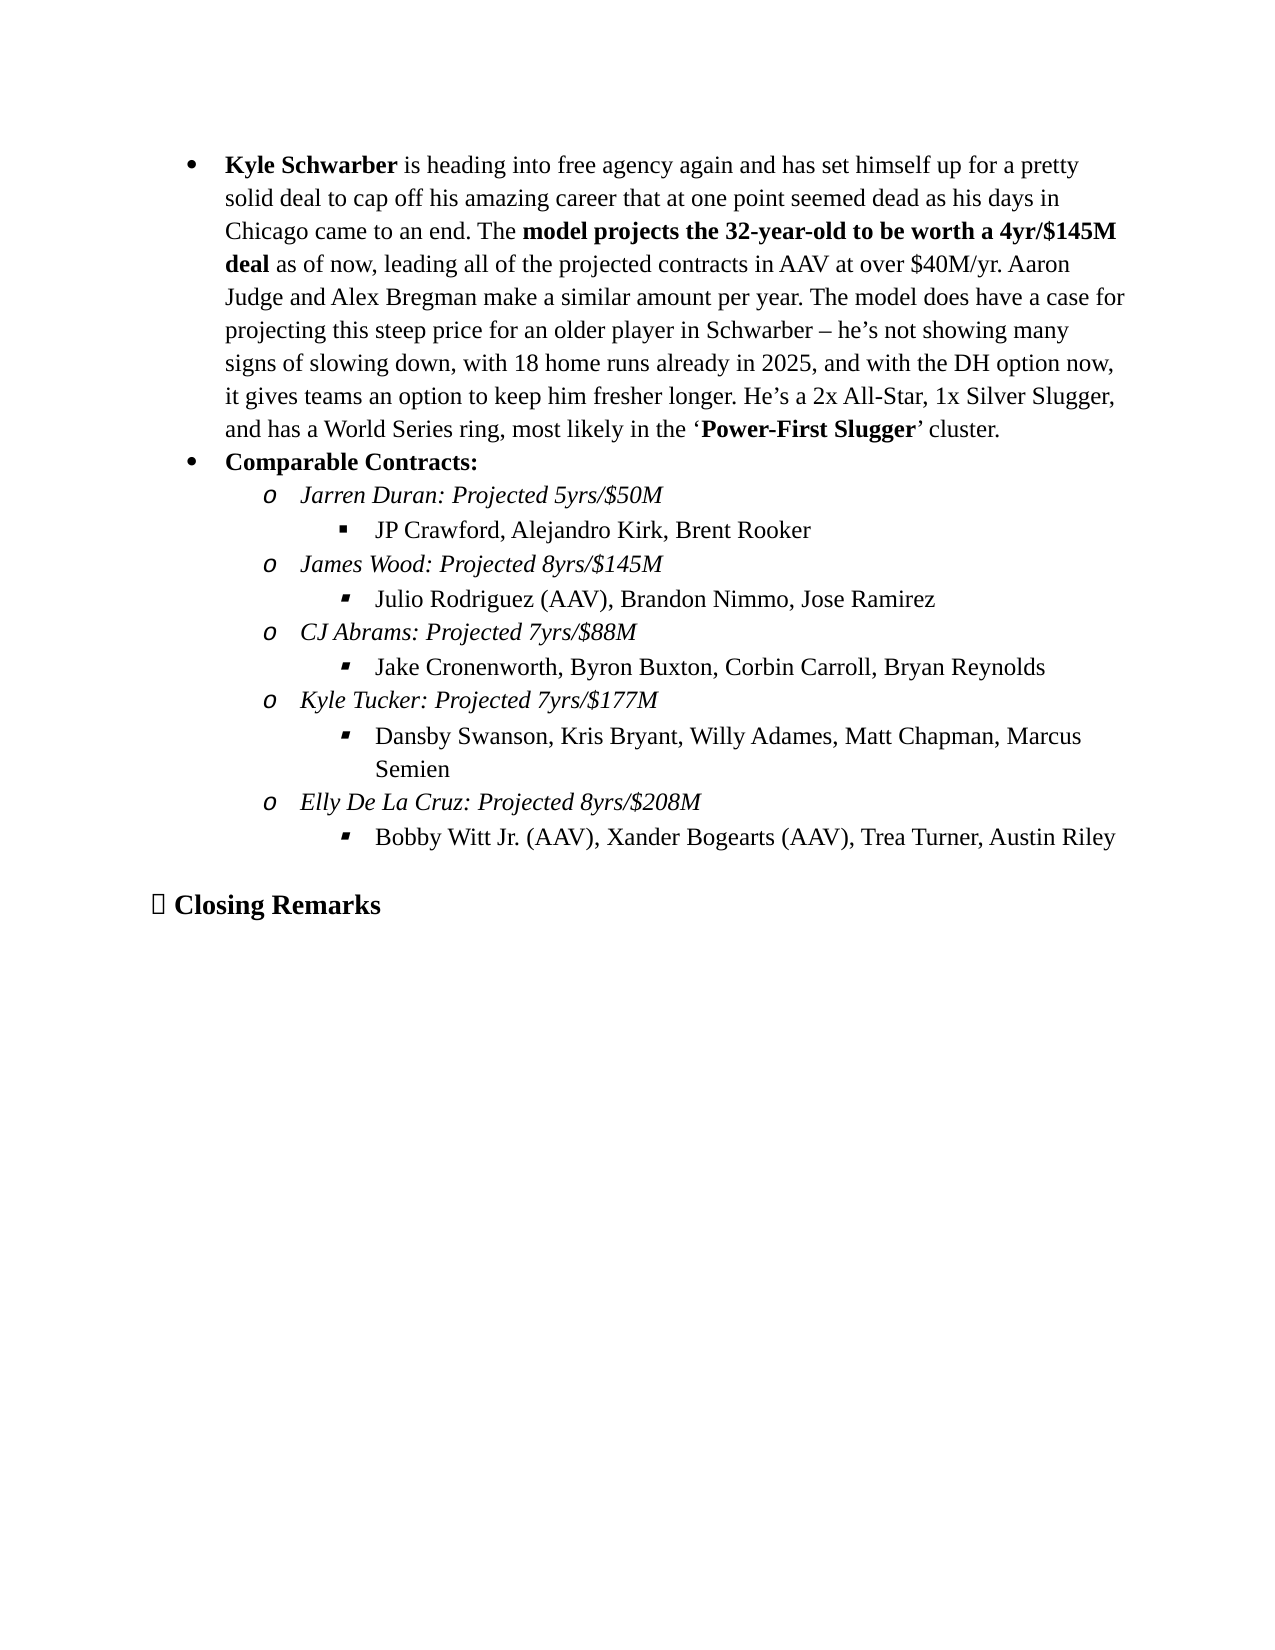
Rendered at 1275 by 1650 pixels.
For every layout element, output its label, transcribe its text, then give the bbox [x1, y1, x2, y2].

list Jarren Duran: Projected 5yrs/$50M [262, 480, 1125, 511]
list Comparable Contracts: [187, 447, 1125, 476]
list Elly De La Cruz: Projected 8yrs/$208M [262, 787, 1125, 818]
list James Wood: Projected 8yrs/$145M [262, 549, 1125, 579]
list Bobby Witt Jr. (AAV), Xander Bogearts (AAV), Trea Turner, Austin Riley [337, 822, 1125, 851]
list Kyle Schwarber is heading into free agency again and has set himself up for a pretty solid deal to cap off his amazing career that at one point seemed dead as his days in Chicago came to an end. The model projects the 32-year-old to be worth a 4yr/$145M deal as of now, leading all of the projected contracts in AAV at over $40M/yr. Aaron Judge and Alex Bregman make a similar amount per year. The model does have a case for projecting this steep price for an older player in Schwarber – he’s not showing many signs of slowing down, with 18 home runs already in 2025, and with the DH option now, it gives teams an option to keep him fresher longer. He’s a 2x All-Star, 1x Silver Slugger, and has a World Series ring, most likely in the ‘Power-First Slugger’ cluster. [187, 150, 1125, 443]
list Kyle Tucker: Projected 7yrs/$177M [262, 686, 1125, 716]
list CJ Abrams: Projected 7yrs/$88M [262, 617, 1125, 648]
text Closing Remarks [150, 884, 1125, 923]
list JP Crawford, Alejandro Kirk, Brent Rooker [337, 516, 1125, 544]
list Dansby Swanson, Kris Bryant, Willy Adames, Matt Chapman, Marcus Semien [337, 721, 1125, 783]
list Jake Cronenworth, Byron Buxton, Corbin Carroll, Bryan Reynolds [337, 652, 1125, 681]
list Julio Rodriguez (AAV), Brandon Nimmo, Jose Ramirez [337, 584, 1125, 613]
